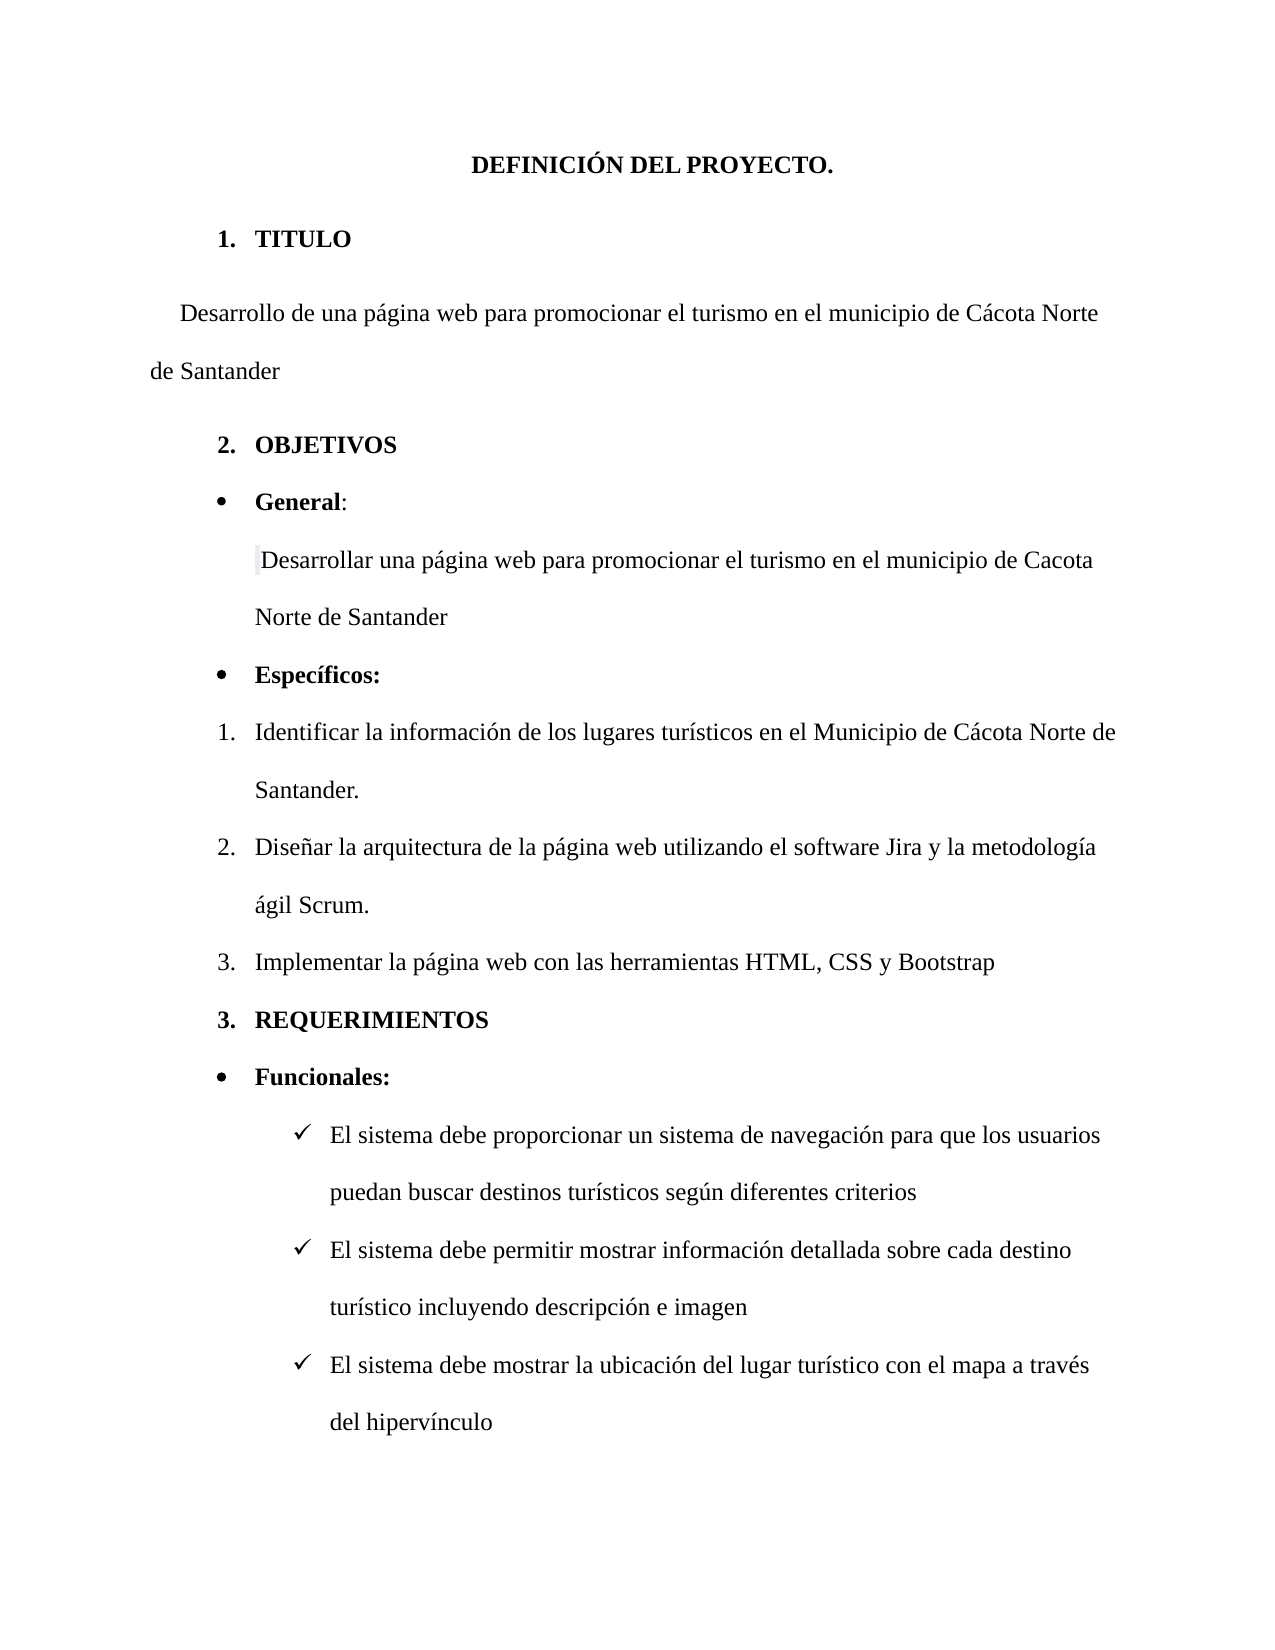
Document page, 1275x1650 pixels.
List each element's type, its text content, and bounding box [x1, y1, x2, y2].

text Desarrollo de una página web para promocionar el turismo en el municipio de Cácota Norte de Santander [150, 298, 1125, 384]
list Específicos: [217, 660, 1125, 689]
list El sistema debe mostrar la ubicación del lugar turístico con el mapa a través del hipervínculo [292, 1350, 1125, 1436]
list OBJETIVOS [217, 430, 1125, 459]
list Implementar la página web con las herramientas HTML, CSS y Bootstrap [217, 947, 1125, 976]
list Funcionales: [217, 1062, 1125, 1091]
list TITULO [217, 224, 1125, 253]
list Desarrollar una página web para promocionar el turismo en el municipio de Cacota Norte de Santander [254, 545, 1125, 631]
text DEFINICIÓN DEL PROYECTO. [150, 150, 1125, 179]
list El sistema debe proporcionar un sistema de navegación para que los usuarios puedan buscar destinos turísticos según diferentes criterios [292, 1120, 1125, 1206]
list Identificar la información de los lugares turísticos en el Municipio de Cácota Norte de Santander. [217, 717, 1125, 804]
list Diseñar la arquitectura de la página web utilizando el software Jira y la metodología ágil Scrum. [217, 832, 1125, 919]
list El sistema debe permitir mostrar información detallada sobre cada destino turístico incluyendo descripción e imagen [292, 1235, 1125, 1321]
list REQUERIMIENTOS [217, 1005, 1125, 1034]
list General: [217, 487, 1125, 516]
